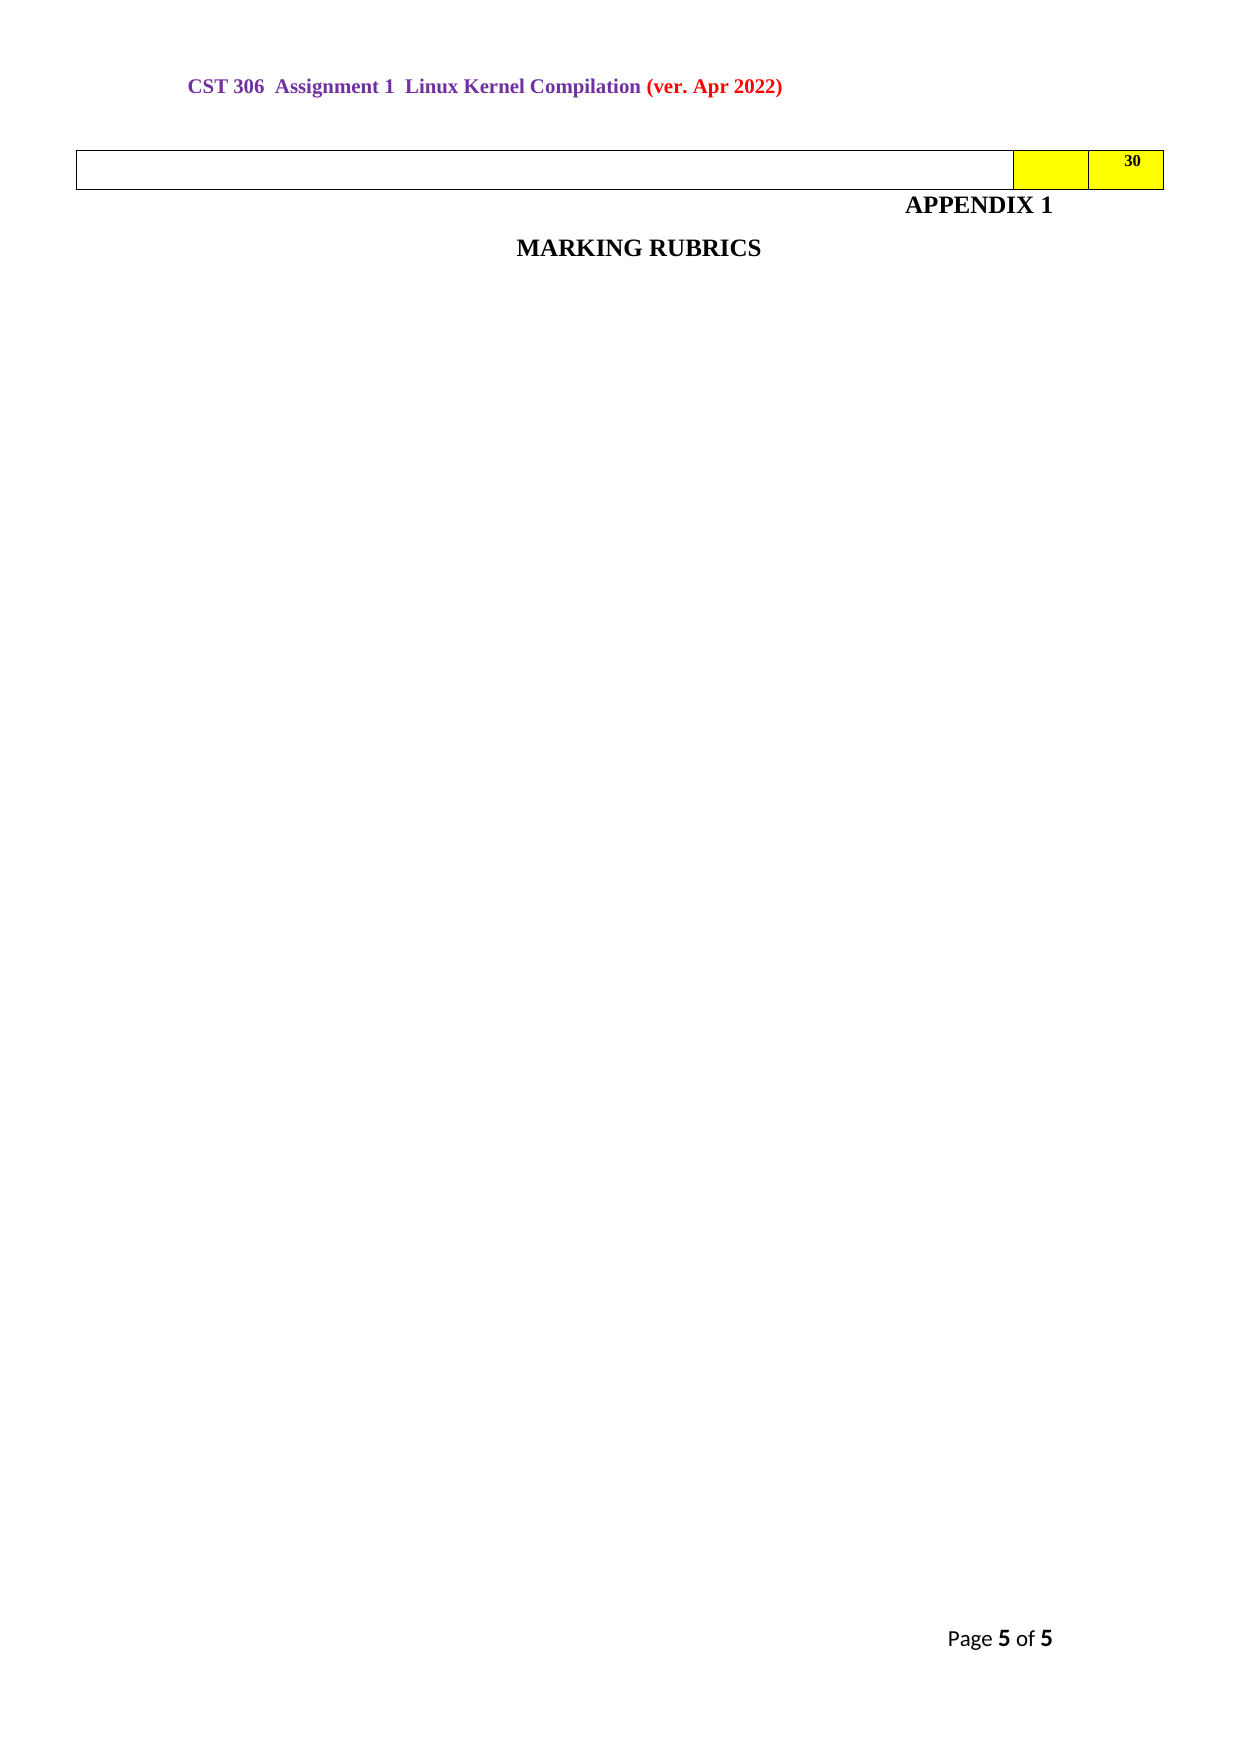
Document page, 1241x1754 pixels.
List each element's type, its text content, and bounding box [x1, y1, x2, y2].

table_cell 10 [1014, 151, 1088, 189]
table_cell 30 [1089, 151, 1163, 189]
list Marking Rubrics [225, 233, 1053, 262]
table_cell TOTAL [77, 151, 1013, 189]
text APPENDIX 1 [187, 190, 1053, 219]
